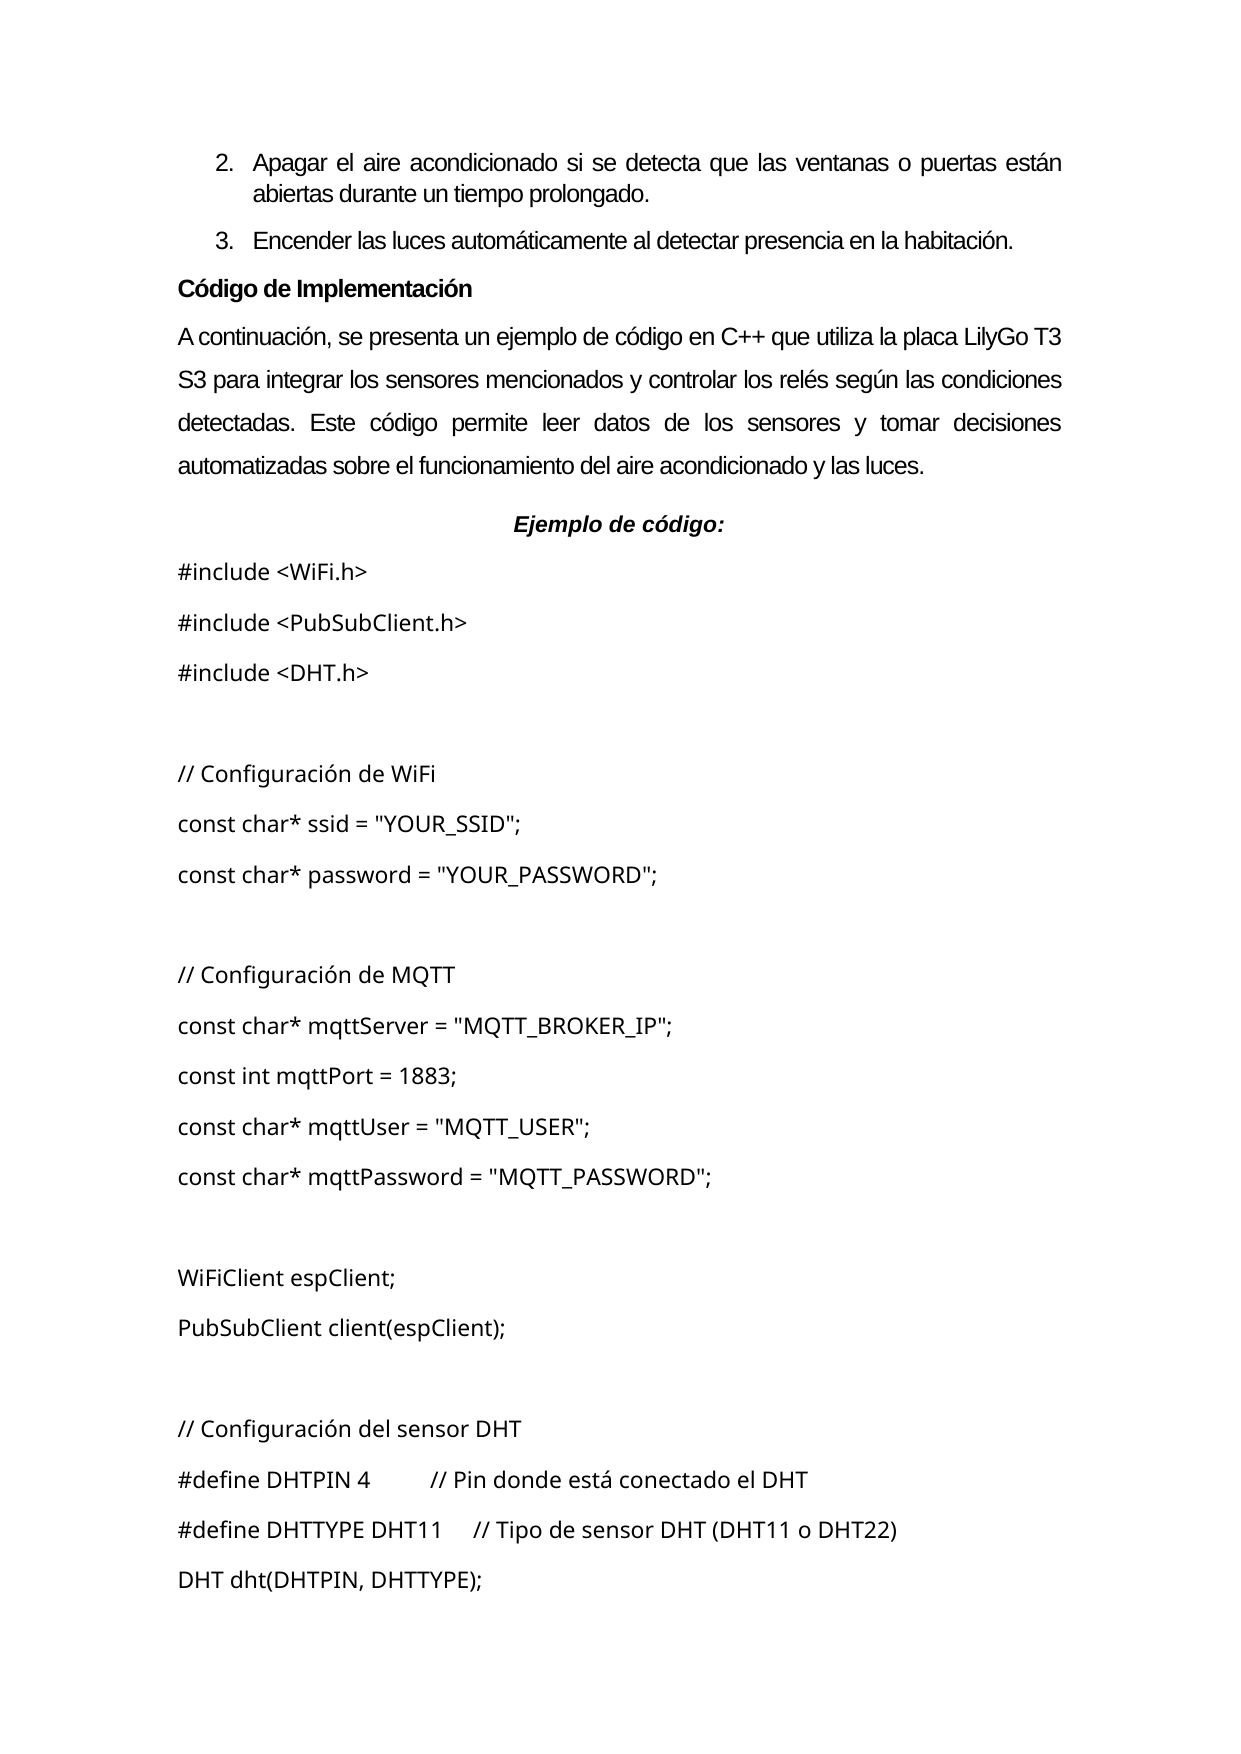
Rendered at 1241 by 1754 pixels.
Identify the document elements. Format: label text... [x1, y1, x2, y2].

text // Configuración del sensor DHT [177, 1413, 1063, 1444]
text PubSubClient client(espClient); [177, 1312, 1063, 1343]
list Apagar el aire acondicionado si se detecta que las ventanas o puertas están abiertas durante un tiempo prolongado. [215, 148, 1063, 207]
text #include <DHT.h> [177, 657, 1063, 688]
text #define DHTTYPE DHT11 // Tipo de sensor DHT (DHT11 o DHT22) [177, 1514, 1063, 1545]
text const char* mqttServer = "MQTT_BROKER_IP"; [177, 1010, 1063, 1041]
text // Configuración de WiFi [177, 758, 1063, 789]
list Encender las luces automáticamente al detectar presencia en la habitación. [215, 226, 1063, 255]
text #include <PubSubClient.h> [177, 606, 1063, 638]
text A continuación, se presenta un ejemplo de código en C++ que utiliza la placa LilyGo T3 S3 para integrar los sensores mencionados y controlar los relés según las condiciones detectadas. Este código permite leer datos de los sensores y tomar decisiones automatizadas sobre el funcionamiento del aire acondicionado y las luces. [177, 322, 1063, 480]
text const char* mqttPassword = "MQTT_PASSWORD"; [177, 1161, 1063, 1192]
text const int mqttPort = 1883; [177, 1060, 1063, 1091]
text Código de Implementación [177, 274, 1063, 303]
text WiFiClient espClient; [177, 1262, 1063, 1293]
text const char* mqttUser = "MQTT_USER"; [177, 1111, 1063, 1142]
text #define DHTPIN 4 // Pin donde está conectado el DHT [177, 1463, 1063, 1495]
text #include <WiFi.h> [177, 556, 1063, 587]
text const char* ssid = "YOUR_SSID"; [177, 808, 1063, 839]
text Ejemplo de código: [177, 511, 1063, 537]
text DHT dht(DHTPIN, DHTTYPE); [177, 1564, 1063, 1596]
text // Configuración de MQTT [177, 959, 1063, 991]
text const char* password = "YOUR_PASSWORD"; [177, 858, 1063, 890]
